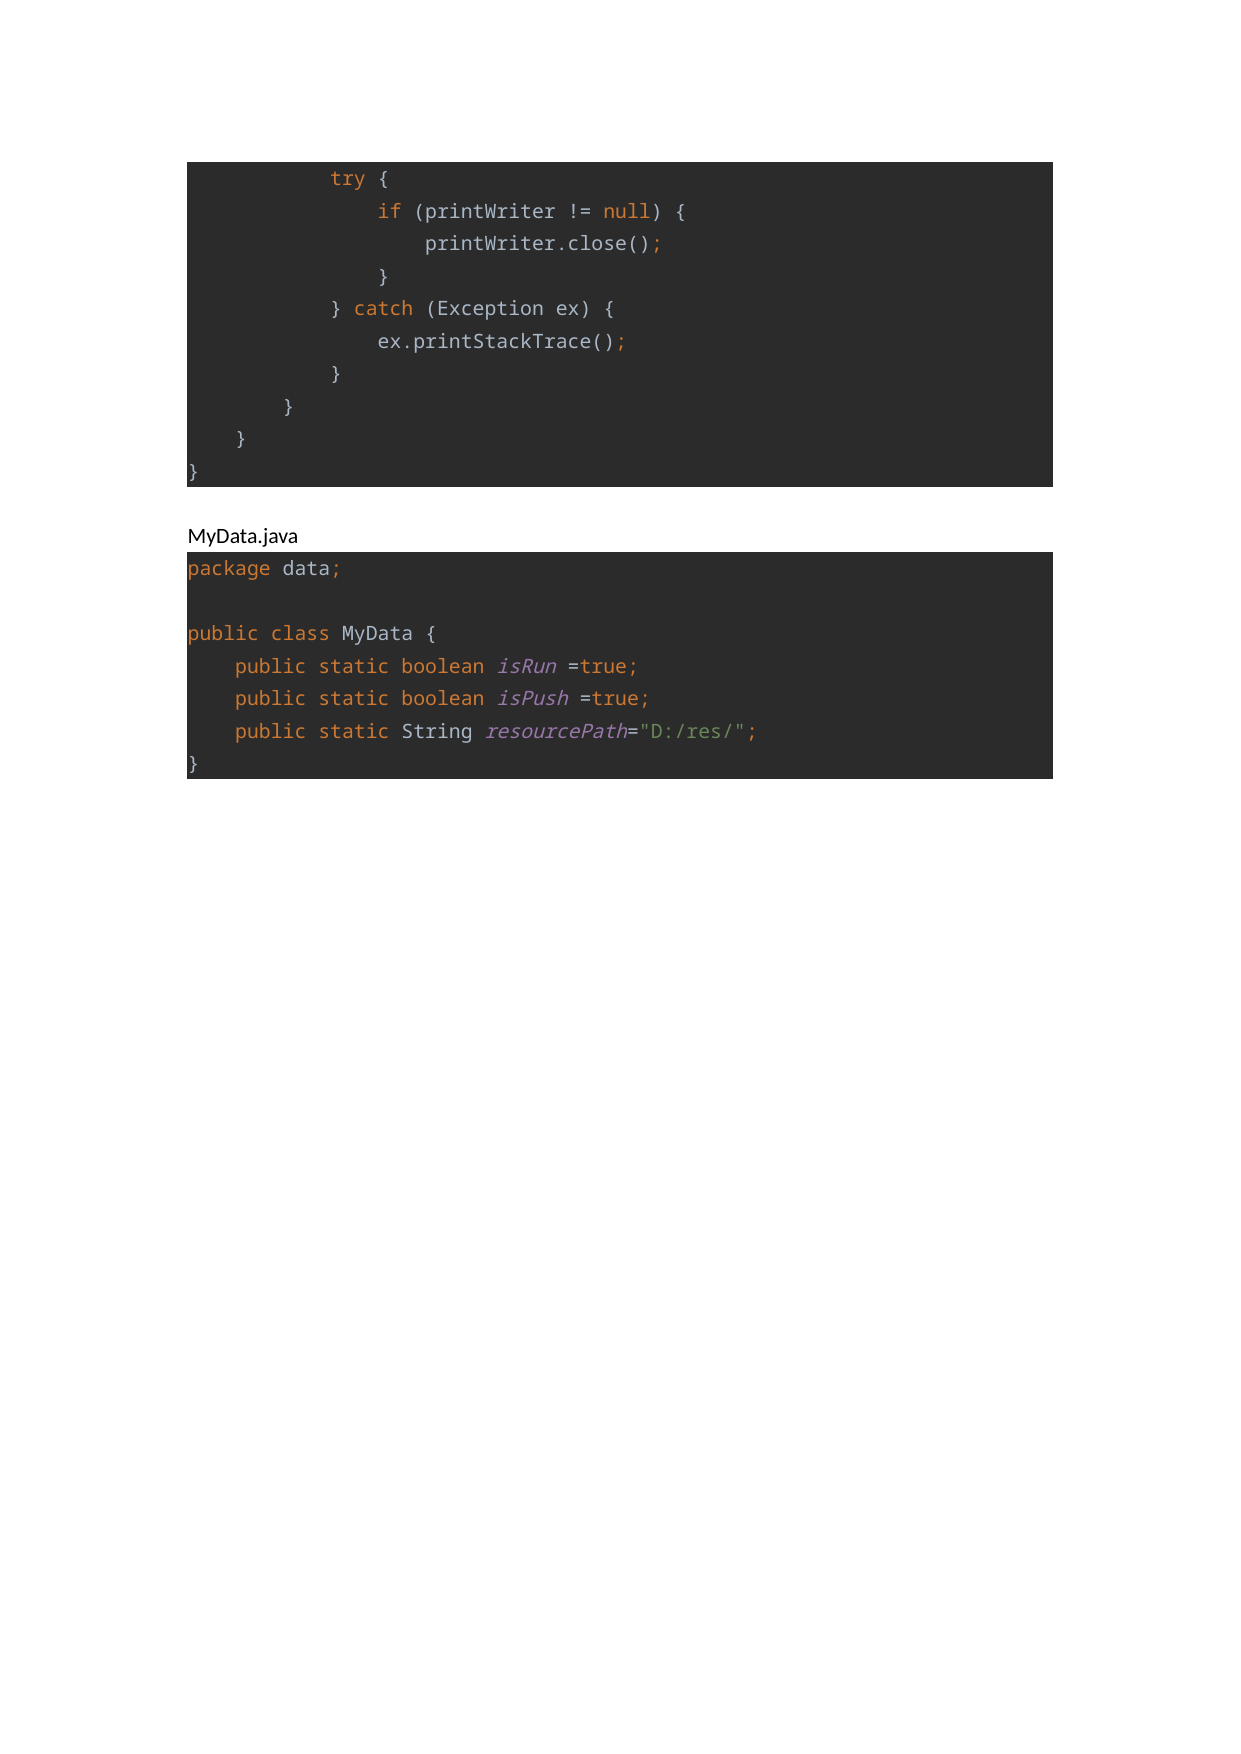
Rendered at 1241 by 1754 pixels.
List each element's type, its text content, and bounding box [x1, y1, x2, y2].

text package data; public class MyData { public static boolean isRun =true; public static boolean isPush =true; public static String resourcePath="D:/res/"; } [187, 552, 1053, 779]
text MyData.java [187, 519, 1053, 552]
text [187, 162, 1053, 487]
